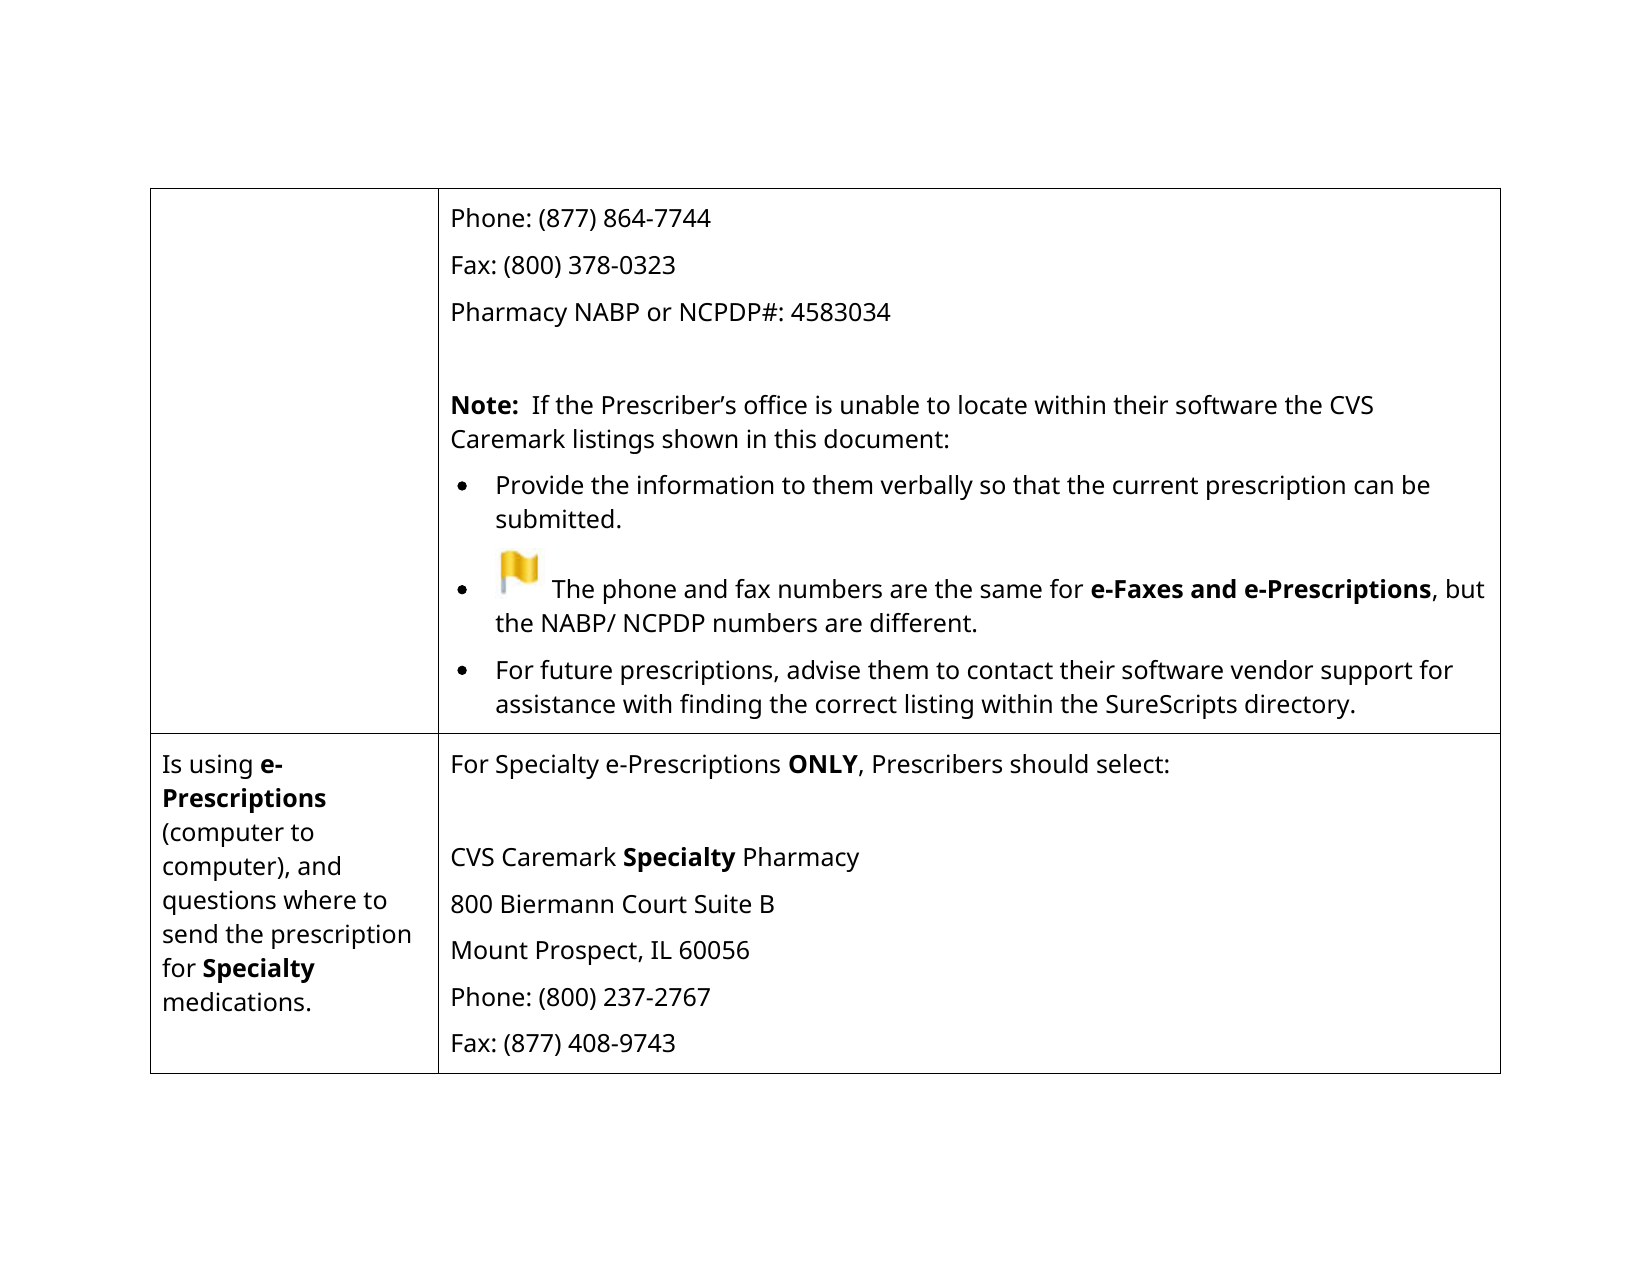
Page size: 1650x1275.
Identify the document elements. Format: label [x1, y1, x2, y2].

table_cell [439, 189, 1500, 733]
table_cell [151, 734, 438, 1072]
table_cell [151, 189, 438, 733]
table_cell [439, 734, 1500, 1072]
picture [495, 548, 545, 599]
